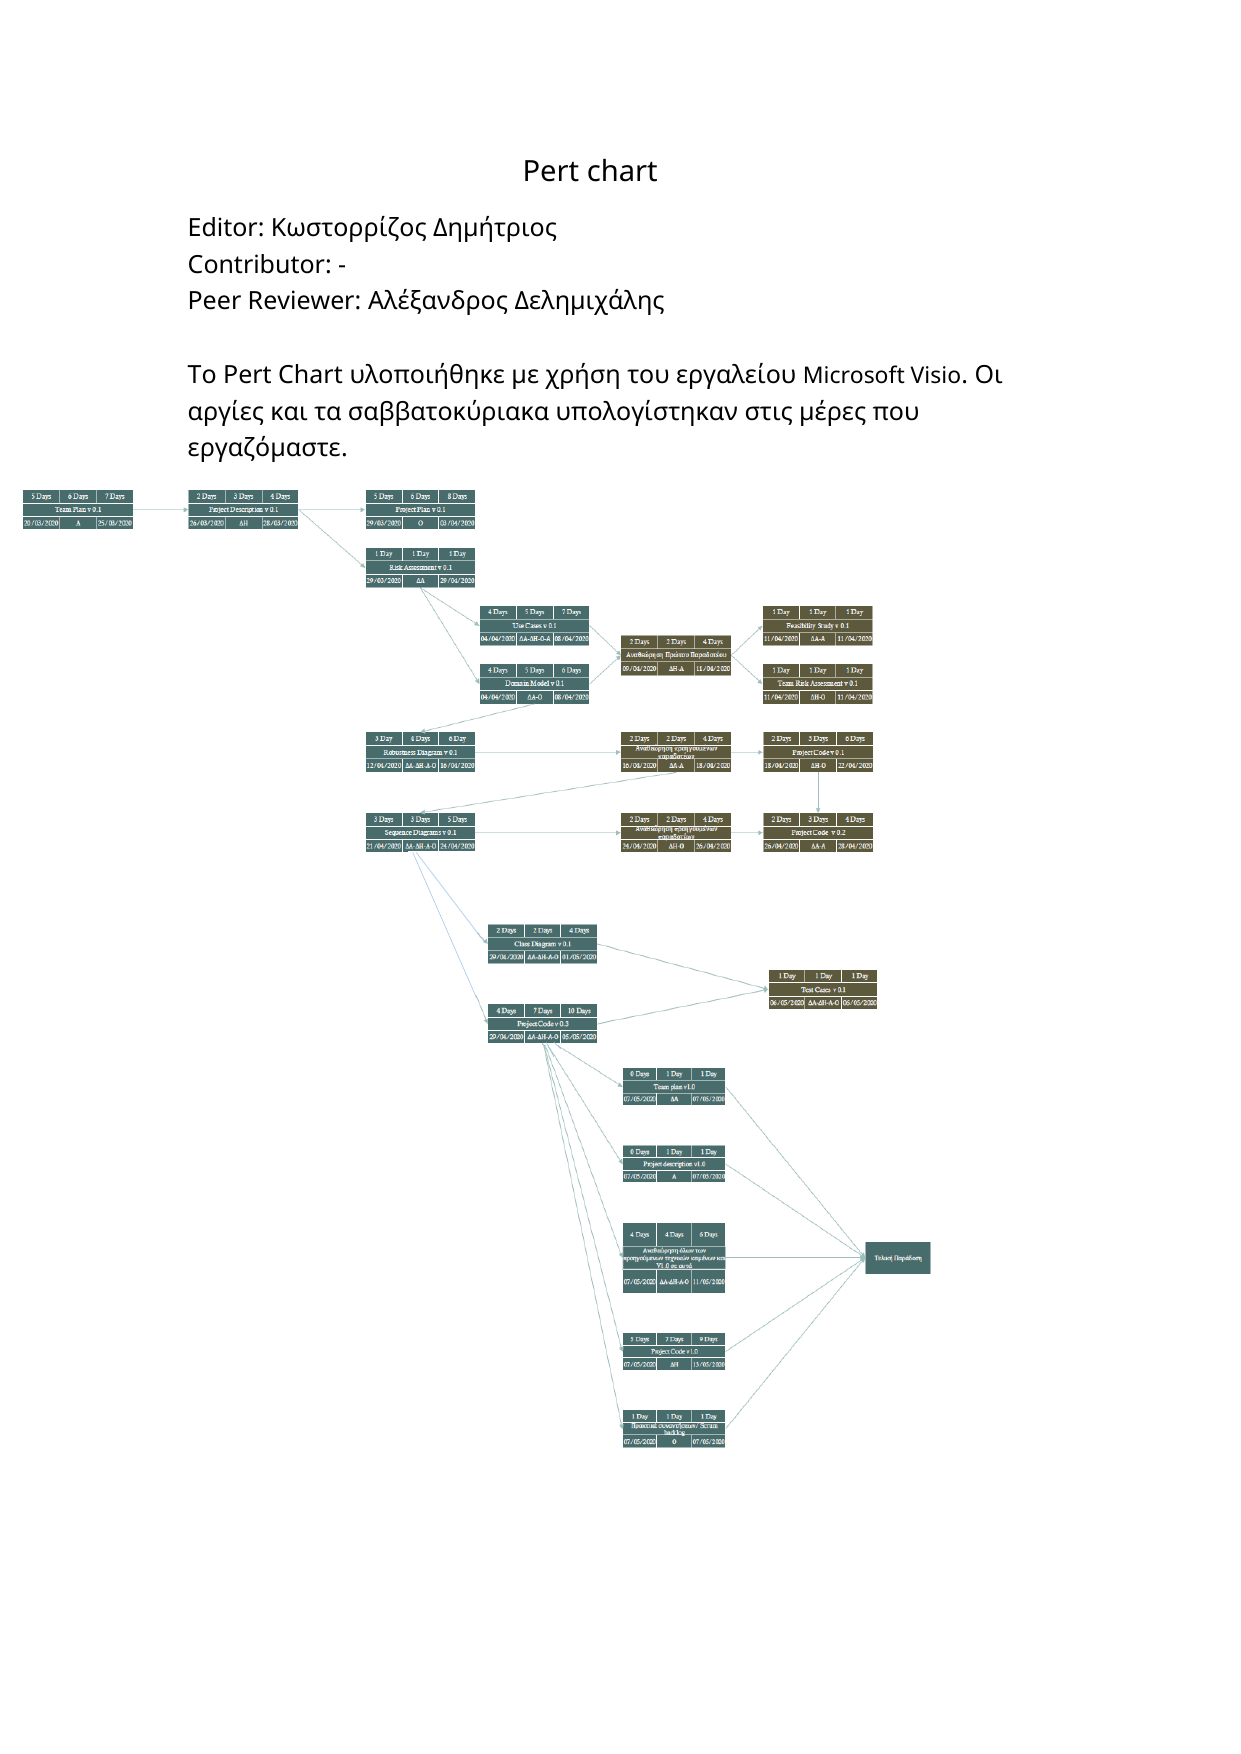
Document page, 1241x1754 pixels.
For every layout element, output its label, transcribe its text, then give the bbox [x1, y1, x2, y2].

picture [22, 483, 888, 881]
picture [412, 899, 937, 1467]
text Editor: Κωστορρίζος Δημήτριος Contributor: - Peer Reviewer: Αλέξανδρος Δελημιχάλης To Pert Chart υλοποιήθηκε με χρήση του εργαλείου Microsoft Visio. Οι αργίες και τα σαββατοκύριακα υπολογίστηκαν στις μέρες που εργαζόμαστε. [187, 209, 1053, 464]
text Pert chart [97, 150, 1083, 190]
